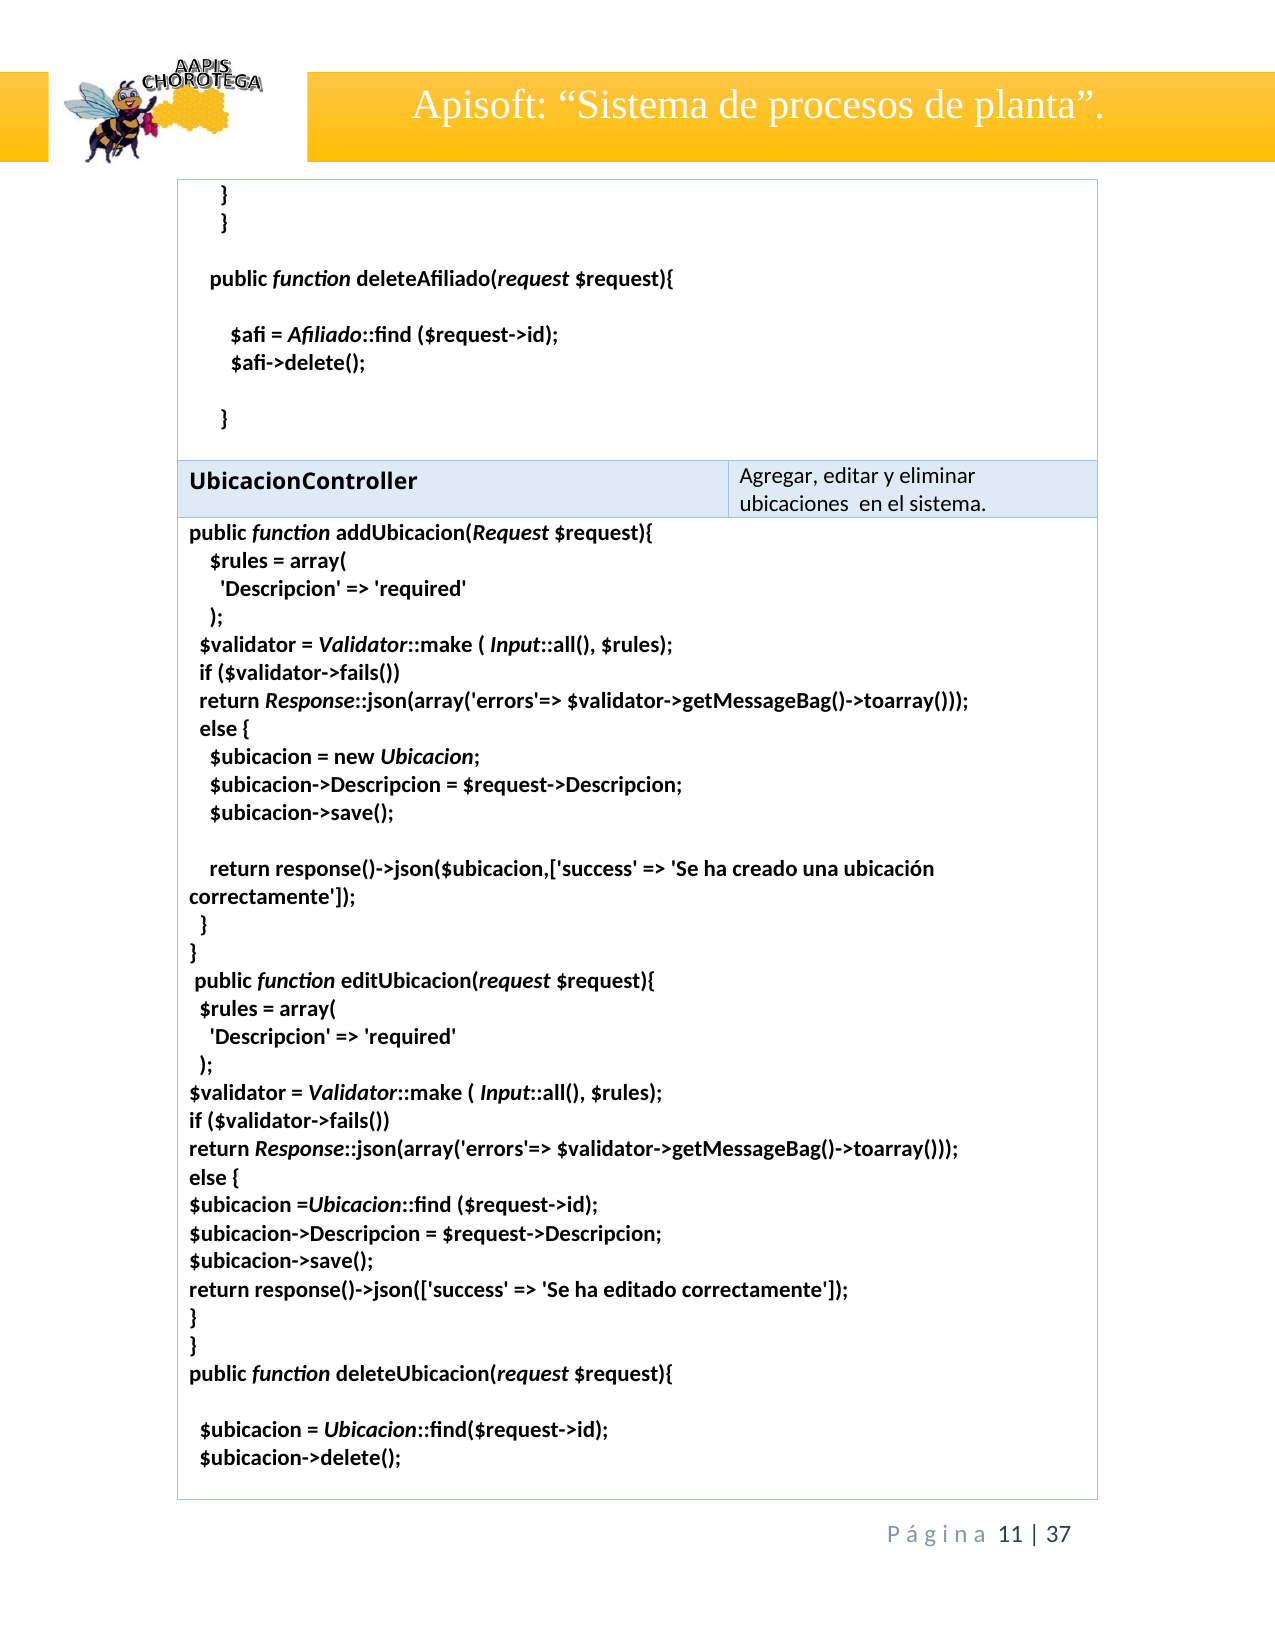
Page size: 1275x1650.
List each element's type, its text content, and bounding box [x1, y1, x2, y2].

table_cell Agregar, editar y eliminar ubicaciones en el sistema. [729, 461, 1097, 517]
table_cell UbicacionController [178, 461, 728, 517]
picture [48, 53, 308, 179]
